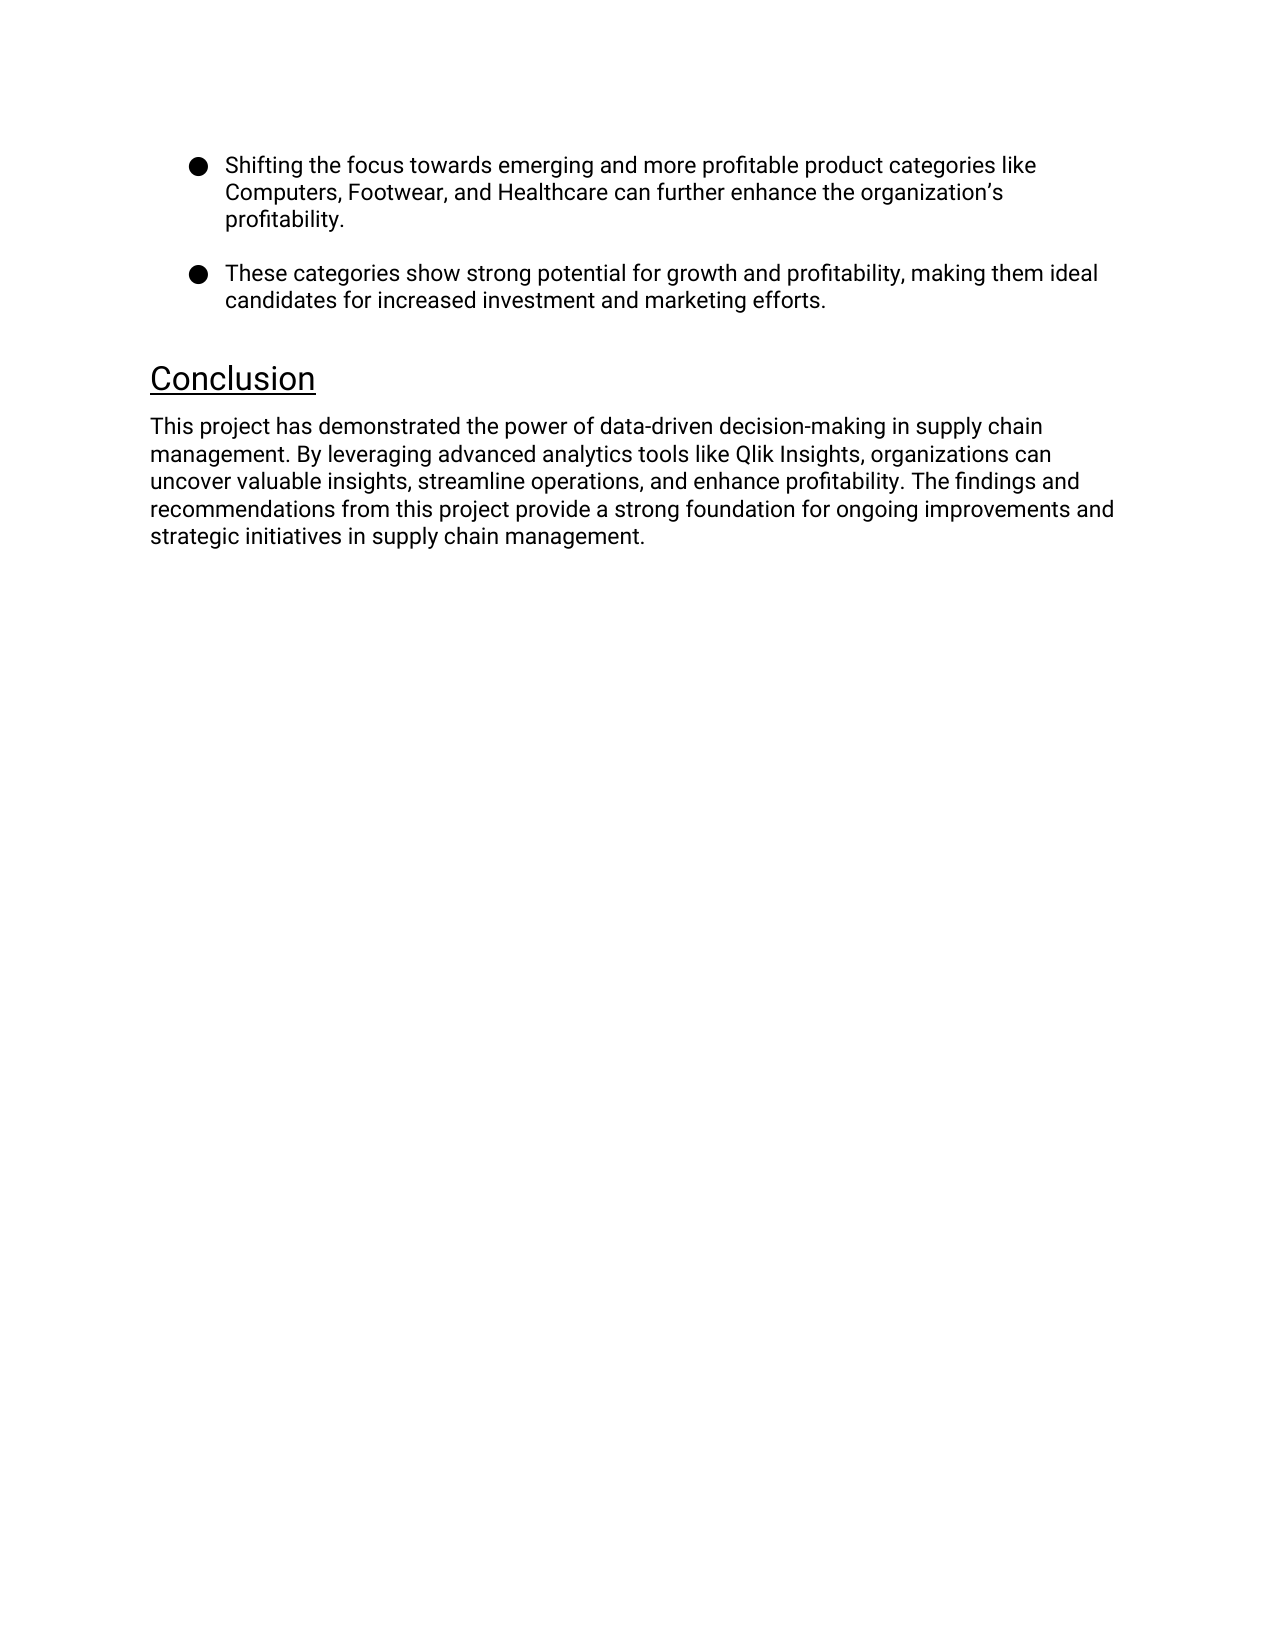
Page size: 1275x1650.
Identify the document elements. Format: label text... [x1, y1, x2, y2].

list Shifting the focus towards emerging and more profitable product categories like Computers, Footwear, and Healthcare can further enhance the organization’s profitability. [187, 150, 1125, 233]
list These categories show strong potential for growth and profitability, making them ideal candidates for increased investment and marketing efforts. [187, 258, 1125, 314]
text This project has demonstrated the power of data-driven decision-making in supply chain management. By leveraging advanced analytics tools like Qlik Insights, organizations can uncover valuable insights, streamline operations, and enhance profitability. The findings and recommendations from this project provide a strong foundation for ongoing improvements and strategic initiatives in supply chain management. [150, 413, 1125, 550]
text Conclusion [150, 368, 1125, 396]
